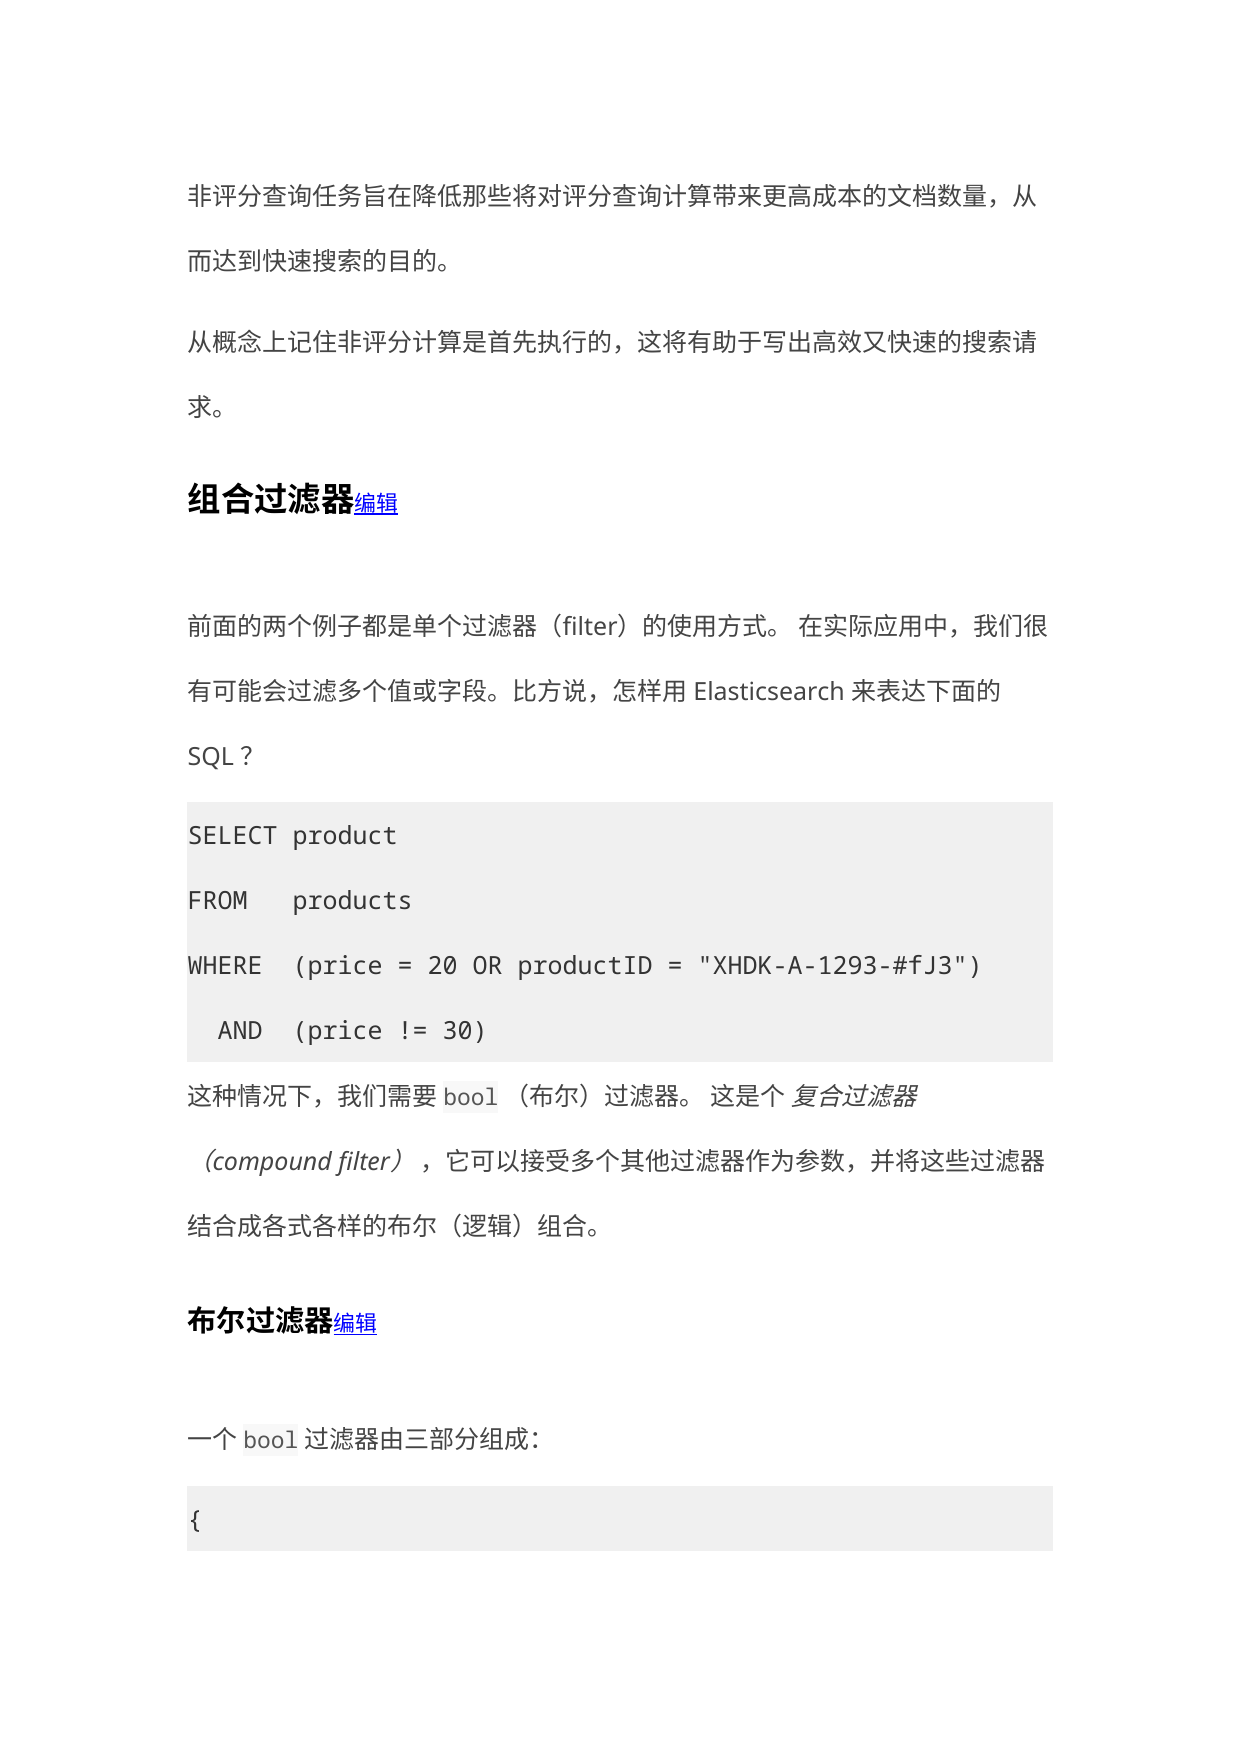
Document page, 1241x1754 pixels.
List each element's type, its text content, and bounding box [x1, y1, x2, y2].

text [187, 162, 1053, 292]
text FROM products [187, 867, 1053, 932]
text 前面的两个例子都是单个过滤器（filter）的使用方式。 在实际应用中，我们很有可能会过滤多个值或字段。比方说，怎样用 Elasticsearch 来表达下面的 SQL ？ [187, 592, 1053, 787]
text 从概念上记住非评分计算是首先执行的，这将有助于写出高效又快速的搜索请求。 [187, 308, 1053, 438]
subtitle 布尔过滤器编辑 [187, 1287, 1053, 1352]
text 这种情况下，我们需要 bool （布尔）过滤器。 这是个 复合过滤器（compound filter） ，它可以接受多个其他过滤器作为参数，并将这些过滤器结合成各式各样的布尔（逻辑）组合。 [187, 1062, 1053, 1257]
text AND (price != 30) [187, 997, 1053, 1062]
text { [187, 1486, 1053, 1551]
text WHERE (price = 20 OR productID = "XHDK-A-1293-#fJ3") [187, 932, 1053, 997]
text 一个 bool 过滤器由三部分组成： [187, 1406, 1053, 1471]
text SELECT product [187, 802, 1053, 867]
subtitle 组合过滤器编辑 [187, 465, 1053, 530]
